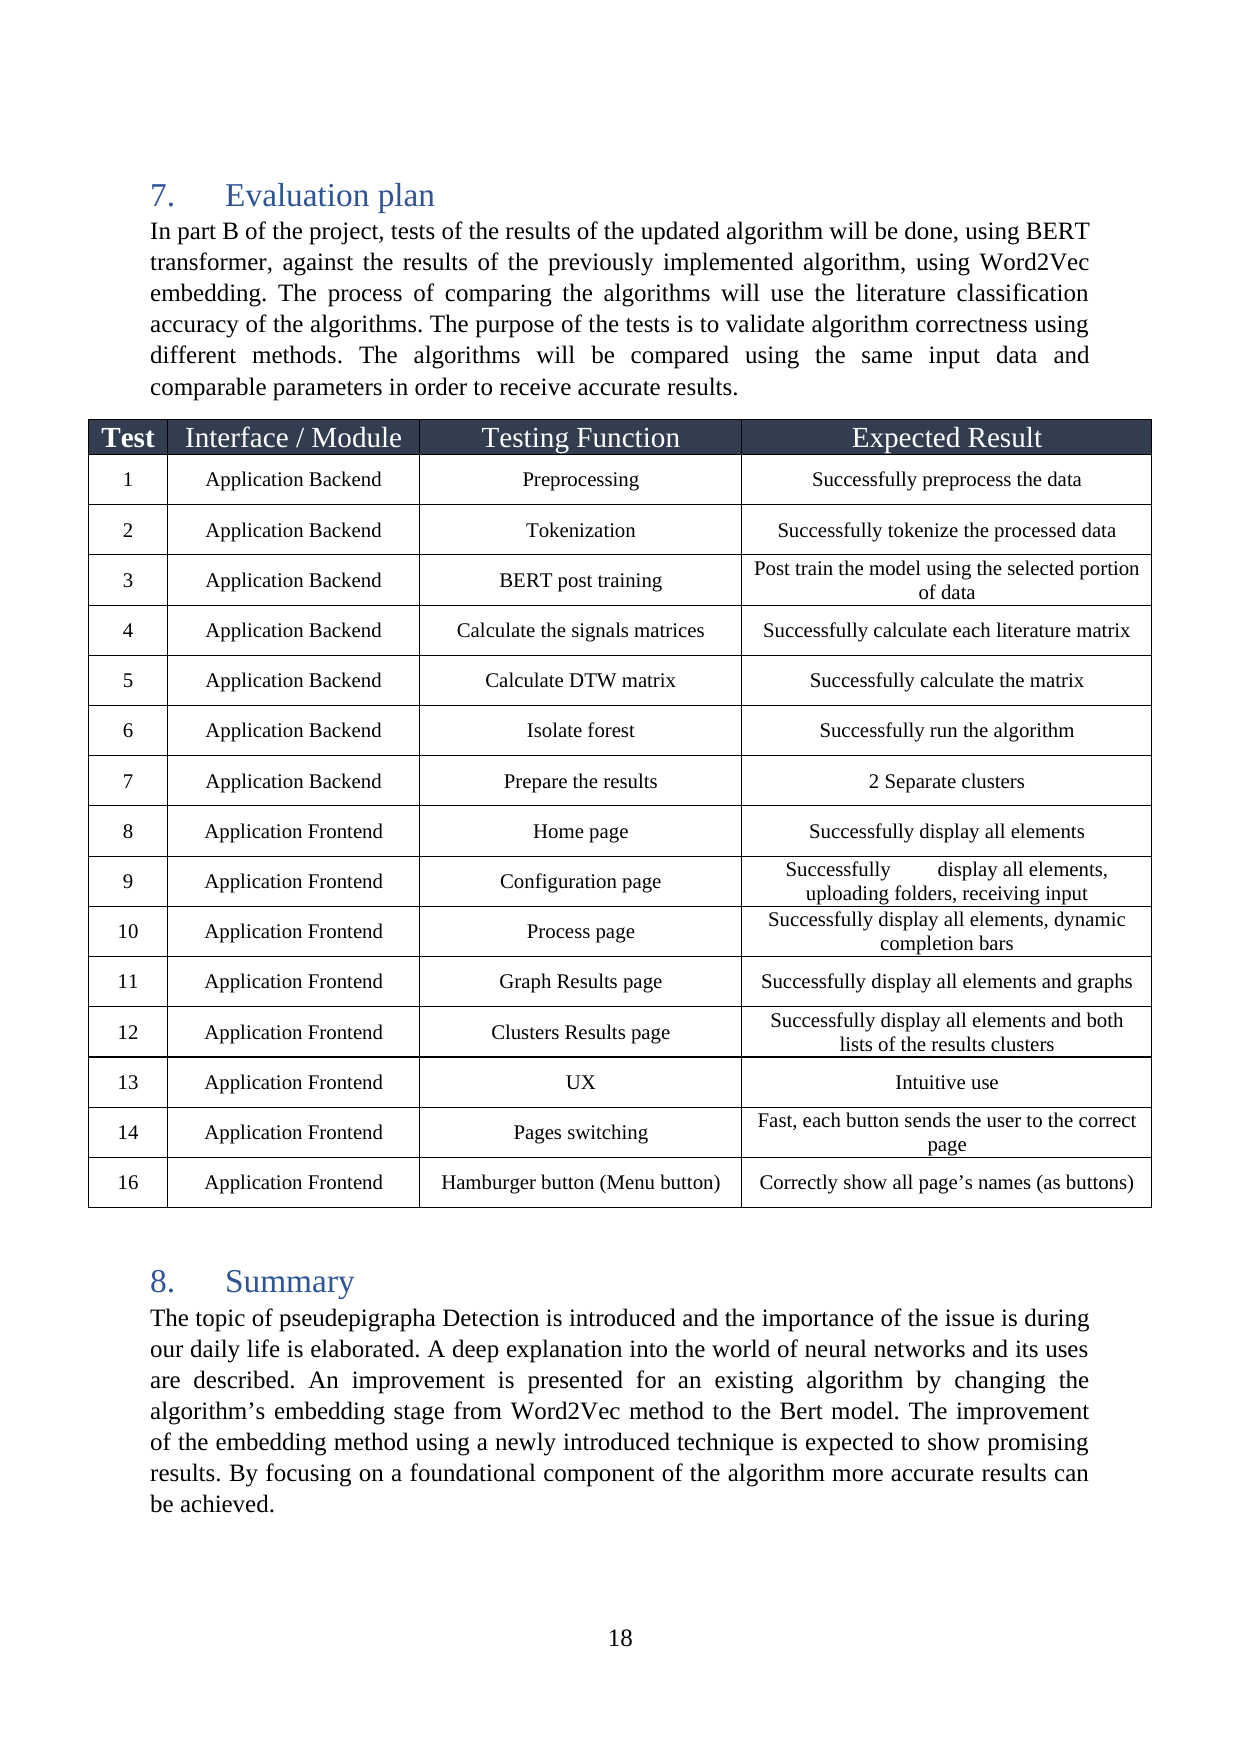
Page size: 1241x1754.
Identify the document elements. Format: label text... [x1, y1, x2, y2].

table_cell Application Backend [168, 505, 419, 554]
table_cell Post train the model using the selected portion of data [742, 555, 1151, 604]
table_cell Fast, each button sends the user to the correct page [742, 1108, 1151, 1157]
table_cell 14 [89, 1108, 167, 1157]
table_header Testing Function [420, 420, 741, 454]
table_cell Isolate forest [420, 706, 741, 755]
table_cell Successfully calculate the matrix [742, 656, 1151, 705]
table_cell Application Backend [168, 606, 419, 655]
table_cell 4 [89, 606, 167, 655]
subtitle Summary [150, 1262, 1090, 1300]
table_cell Application Frontend [168, 1058, 419, 1107]
table_cell Application Frontend [168, 806, 419, 856]
text In part B of the project, tests of the results of the updated algorithm will be done, using BERT transformer, against the results of the previously implemented algorithm, using Word2Vec embedding. The process of comparing the algorithms will use the literature classification accuracy of the algorithms. The purpose of the tests is to validate algorithm correctness using different methods. The algorithms will be compared using the same input data and comparable parameters in order to receive accurate results. [150, 216, 1090, 400]
text The topic of pseudepigrapha Detection is introduced and the importance of the issue is during our daily life is elaborated. A deep explanation into the world of neural networks and its uses are described. An improvement is presented for an existing algorithm by changing the algorithm’s embedding stage from Word2Vec method to the Bert model. The improvement of the embedding method using a newly introduced technique is expected to show promising results. By focusing on a foundational component of the algorithm more accurate results can be achieved. [150, 1303, 1090, 1518]
table_header Expected Result [742, 420, 1151, 454]
table_cell Prepare the results [420, 756, 741, 805]
table_cell Application Frontend [168, 857, 419, 906]
table_cell 9 [89, 857, 167, 906]
table_cell Graph Results page [420, 957, 741, 1006]
table_cell 7 [89, 756, 167, 805]
table_cell Application Backend [168, 455, 419, 504]
table_cell Successfully display all elements, uploading folders, receiving input [742, 857, 1151, 906]
table_cell 3 [89, 555, 167, 604]
table_cell Successfully tokenize the processed data [742, 505, 1151, 554]
table_cell 1 [89, 455, 167, 504]
subtitle Evaluation plan [150, 175, 1090, 213]
table_cell Clusters Results page [420, 1007, 741, 1056]
table_header Interface / Module [168, 420, 419, 454]
table_cell Application Frontend [168, 1007, 419, 1056]
table_cell 6 [89, 706, 167, 755]
table_cell BERT post training [420, 555, 741, 604]
table_cell Hamburger button (Menu button) [420, 1158, 741, 1207]
table_cell Successfully display all elements and both lists of the results clusters [742, 1007, 1151, 1056]
table_cell Calculate DTW matrix [420, 656, 741, 705]
table_cell Successfully display all elements, dynamic completion bars [742, 907, 1151, 956]
table_header Test [89, 420, 167, 454]
table_cell Configuration page [420, 857, 741, 906]
table_cell Application Backend [168, 656, 419, 705]
table_cell Home page [420, 806, 741, 856]
table_cell Process page [420, 907, 741, 956]
table_cell Application Frontend [168, 1158, 419, 1207]
table_cell Successfully display all elements [742, 806, 1151, 856]
table_cell Application Backend [168, 756, 419, 805]
table_cell Successfully preprocess the data [742, 455, 1151, 504]
table_cell 8 [89, 806, 167, 856]
table_cell 11 [89, 957, 167, 1006]
table_cell Application Frontend [168, 907, 419, 956]
table_cell Application Backend [168, 555, 419, 604]
table_cell Intuitive use [742, 1058, 1151, 1107]
table_cell 2 [89, 505, 167, 554]
table_cell 5 [89, 656, 167, 705]
table_cell Application Backend [168, 706, 419, 755]
table_cell UX [420, 1058, 741, 1107]
table_cell 2 Separate clusters [742, 756, 1151, 805]
table_cell Preprocessing [420, 455, 741, 504]
table_cell Application Frontend [168, 1108, 419, 1157]
table_cell Successfully run the algorithm [742, 706, 1151, 755]
table_cell Successfully calculate each literature matrix [742, 606, 1151, 655]
table_cell 16 [89, 1158, 167, 1207]
table_cell 12 [89, 1007, 167, 1056]
table_cell Pages switching [420, 1108, 741, 1157]
table_cell Tokenization [420, 505, 741, 554]
table_cell 13 [89, 1058, 167, 1107]
table_cell Calculate the signals matrices [420, 606, 741, 655]
table_cell 10 [89, 907, 167, 956]
table_cell Application Frontend [168, 957, 419, 1006]
table_cell Successfully display all elements and graphs [742, 957, 1151, 1006]
table_cell Correctly show all page’s names (as buttons) [742, 1158, 1151, 1207]
